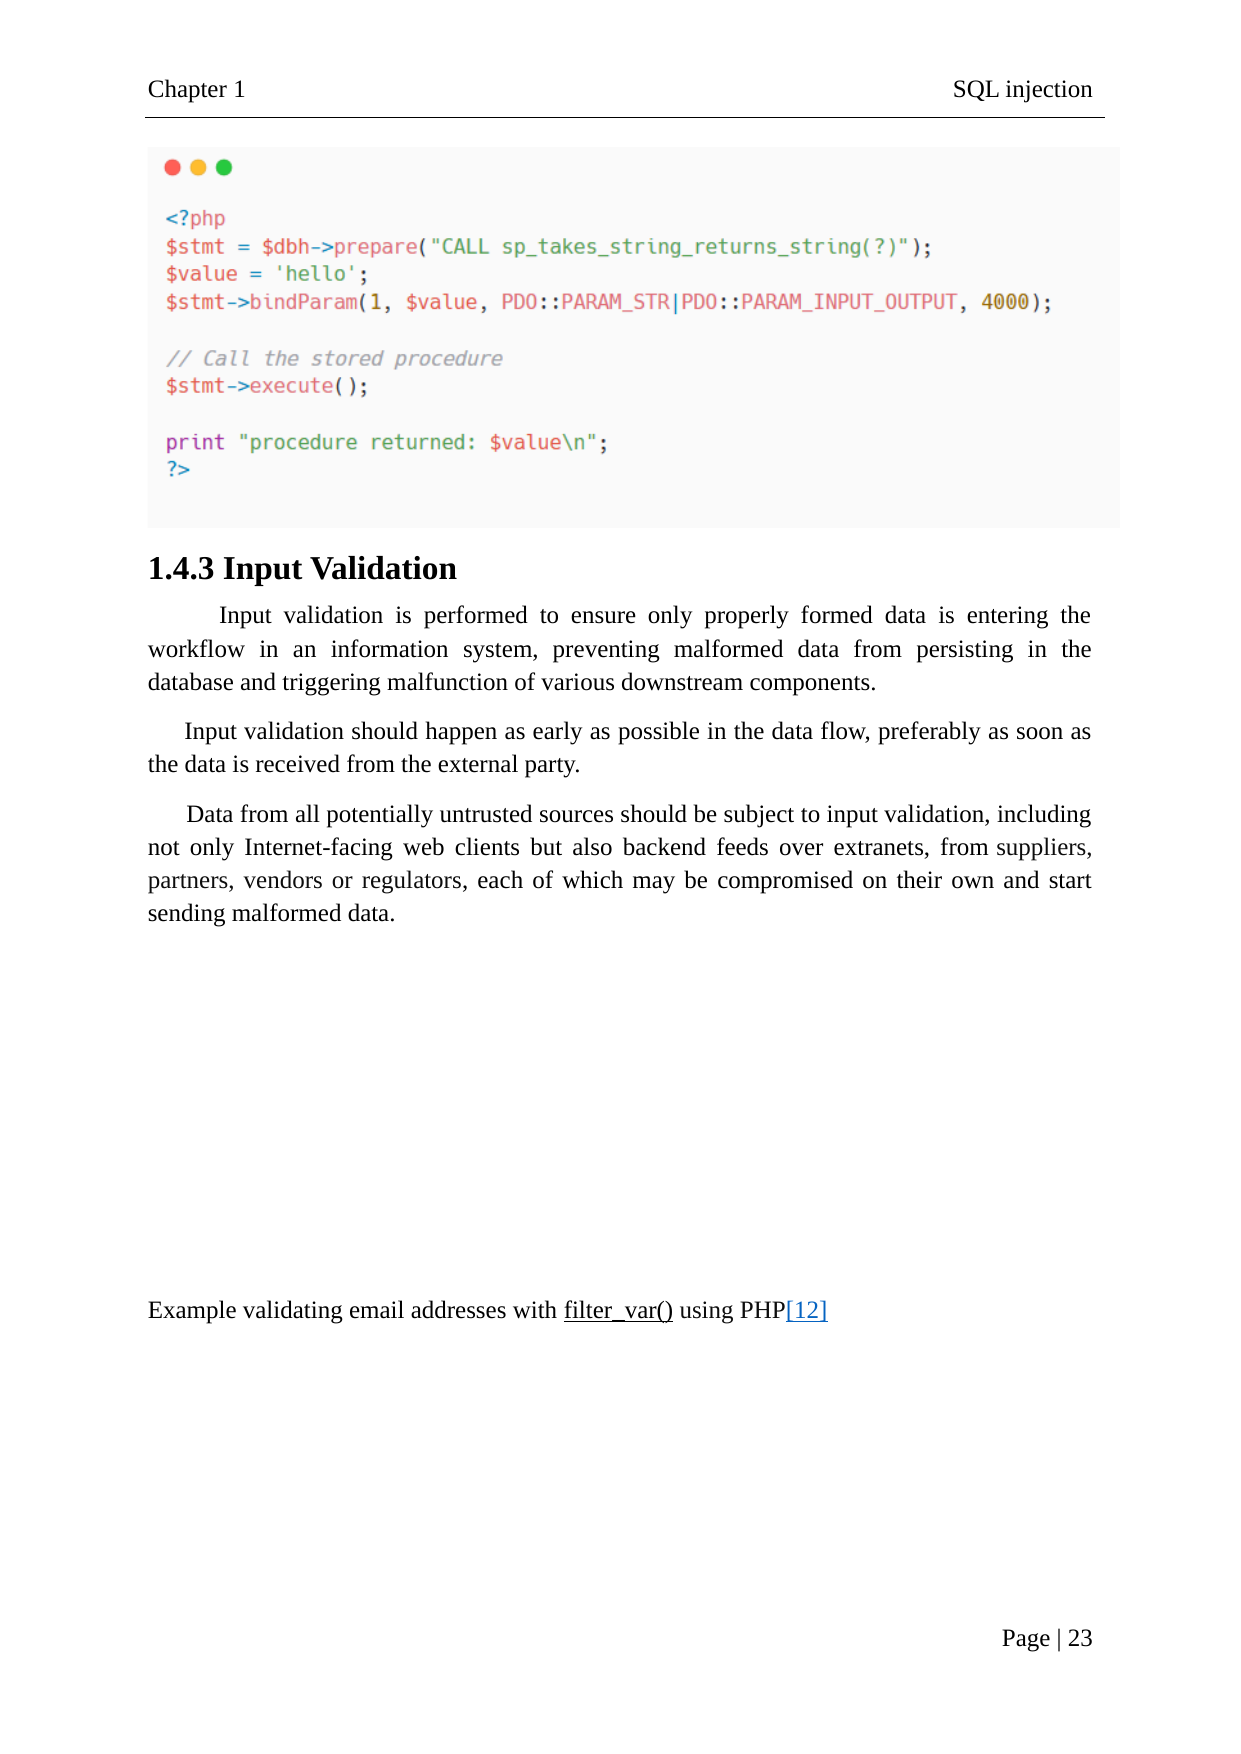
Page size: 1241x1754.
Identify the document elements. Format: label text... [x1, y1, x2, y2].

subtitle 1.4.3 Input Validation [148, 548, 1093, 587]
text Input validation is performed to ensure only properly formed data is entering the workflow in an information system, preventing malformed data from persisting in the database and triggering malfunction of various downstream components. [148, 601, 1093, 695]
text Example validating email addresses with filter_var() using PHP[12] [148, 1296, 1093, 1324]
text Data from all potentially untrusted sources should be subject to input validation, including not only Internet-facing web clients but also backend feeds over extranets, from suppliers, partners, vendors or regulators, each of which may be compromised on their own and start sending malformed data. [148, 799, 1093, 927]
picture [147, 147, 1120, 528]
text Input validation should happen as early as possible in the data flow, preferably as soon as the data is received from the external party. [148, 716, 1093, 778]
